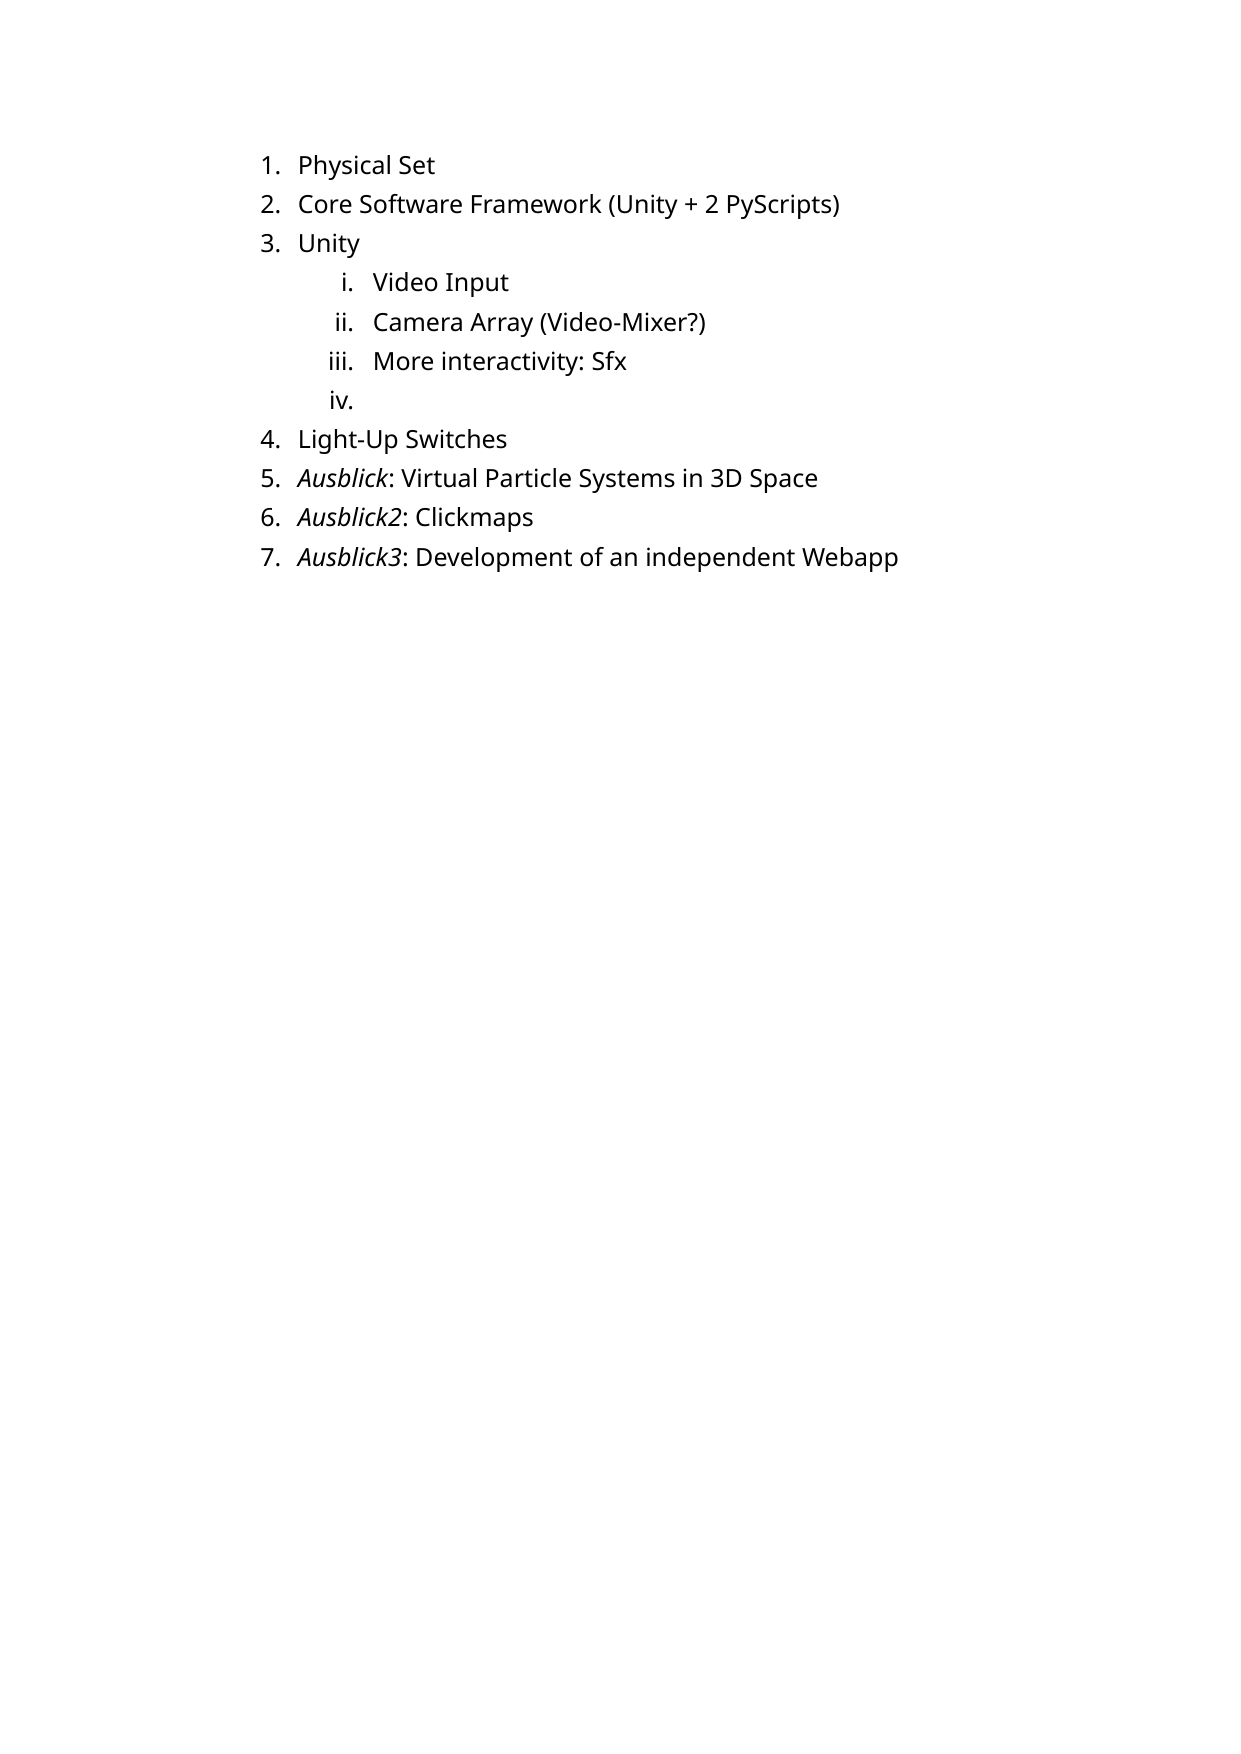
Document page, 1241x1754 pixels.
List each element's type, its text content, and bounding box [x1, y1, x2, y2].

list Light-Up Switches [260, 422, 1093, 456]
list More interactivity: Sfx [354, 343, 1093, 377]
list Ausblick2: Clickmaps [260, 500, 1093, 534]
list Unity [260, 226, 1093, 260]
list Camera Array (Video-Mixer?) [354, 304, 1093, 338]
list Physical Set [260, 148, 1093, 182]
list Ausblick3: Development of an independent Webapp [260, 539, 1093, 573]
list Video Input [354, 265, 1093, 299]
list Core Software Framework (Unity + 2 PyScripts) [260, 187, 1093, 221]
list Ausblick: Virtual Particle Systems in 3D Space [260, 461, 1093, 495]
